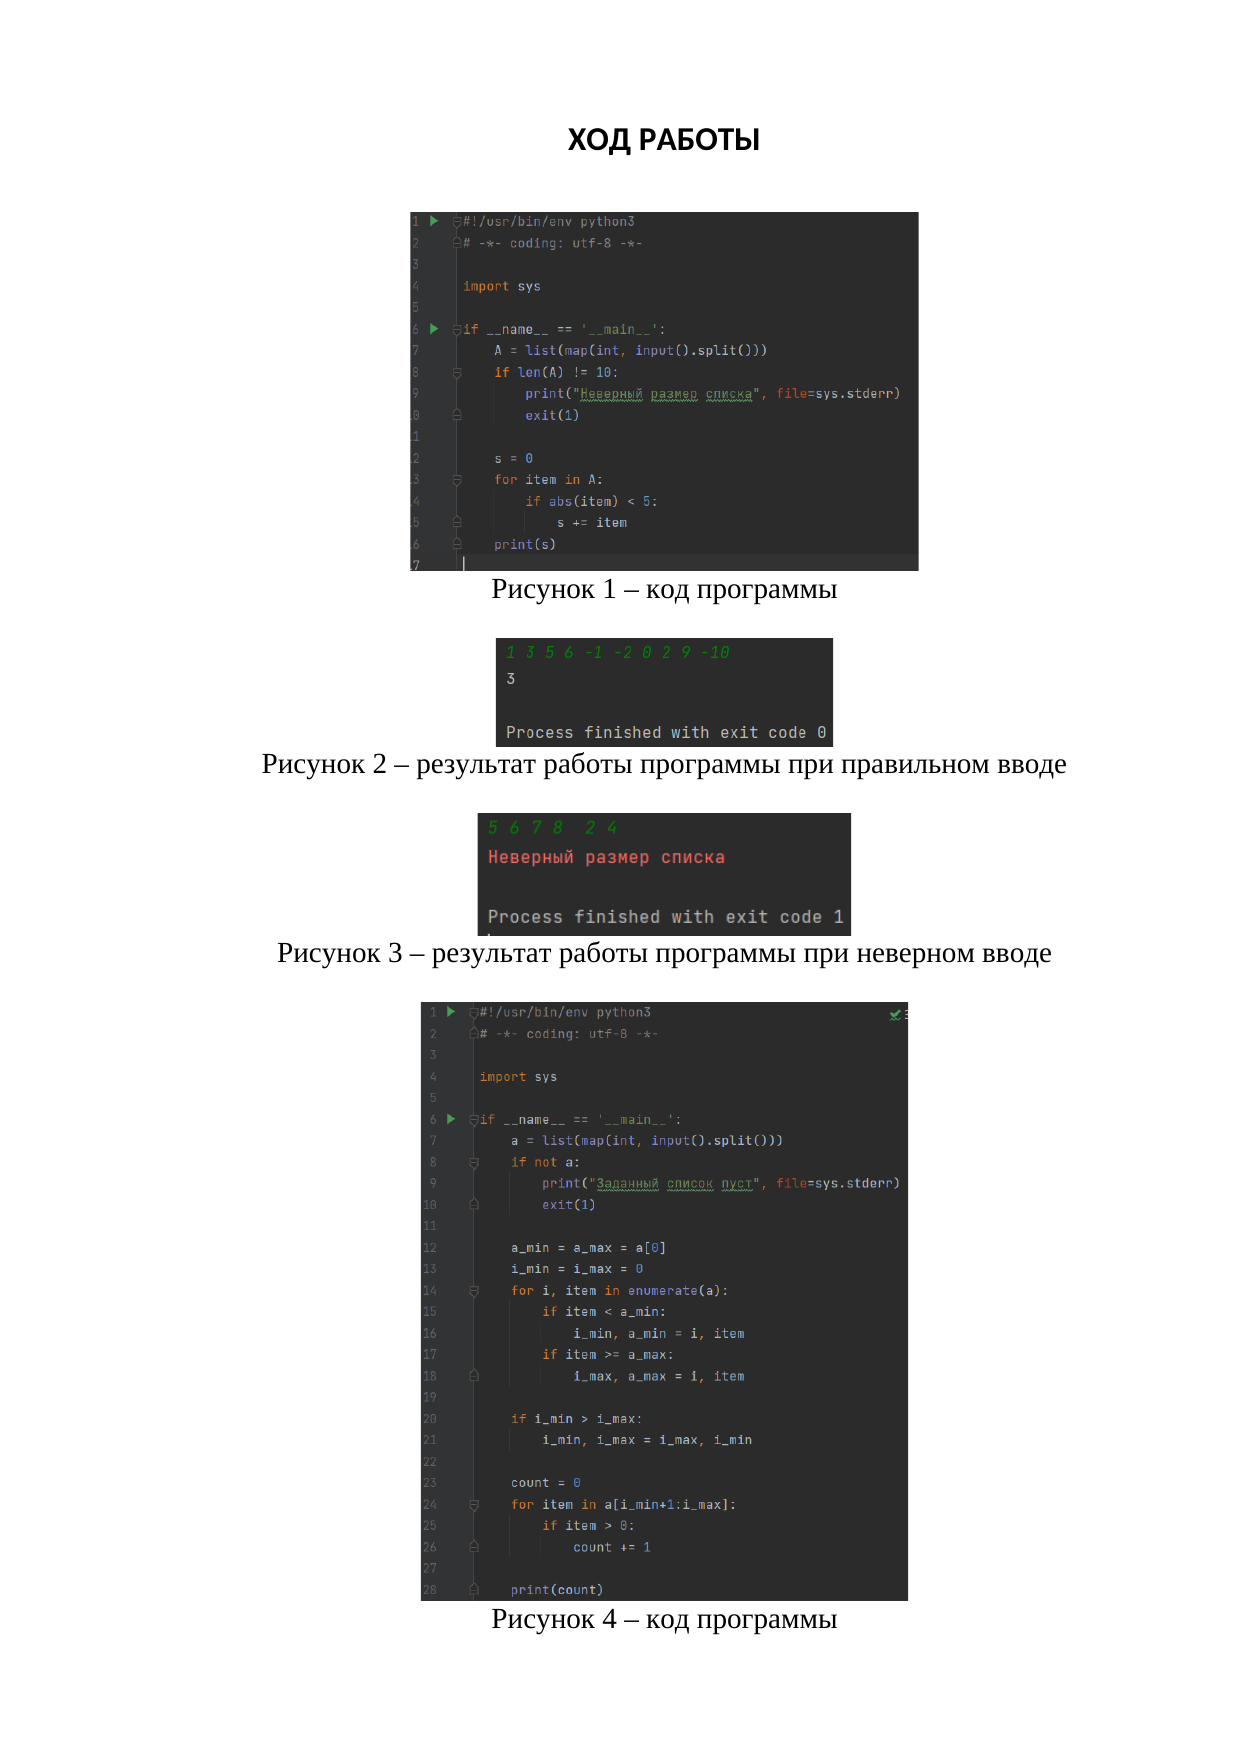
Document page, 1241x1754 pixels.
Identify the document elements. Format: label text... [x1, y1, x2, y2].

list Рисунок 3 – результат работы программы при неверном вводе [177, 935, 1152, 969]
picture [477, 813, 852, 936]
list Рисунок 1 – код программы [177, 571, 1152, 604]
text ХОД РАБОТЫ [177, 118, 1152, 159]
picture [410, 212, 919, 571]
picture [495, 638, 834, 747]
list Рисунок 2 – результат работы программы при правильном вводе [177, 746, 1152, 780]
list Рисунок 4 – код программы [177, 1601, 1152, 1634]
picture [420, 1002, 909, 1601]
